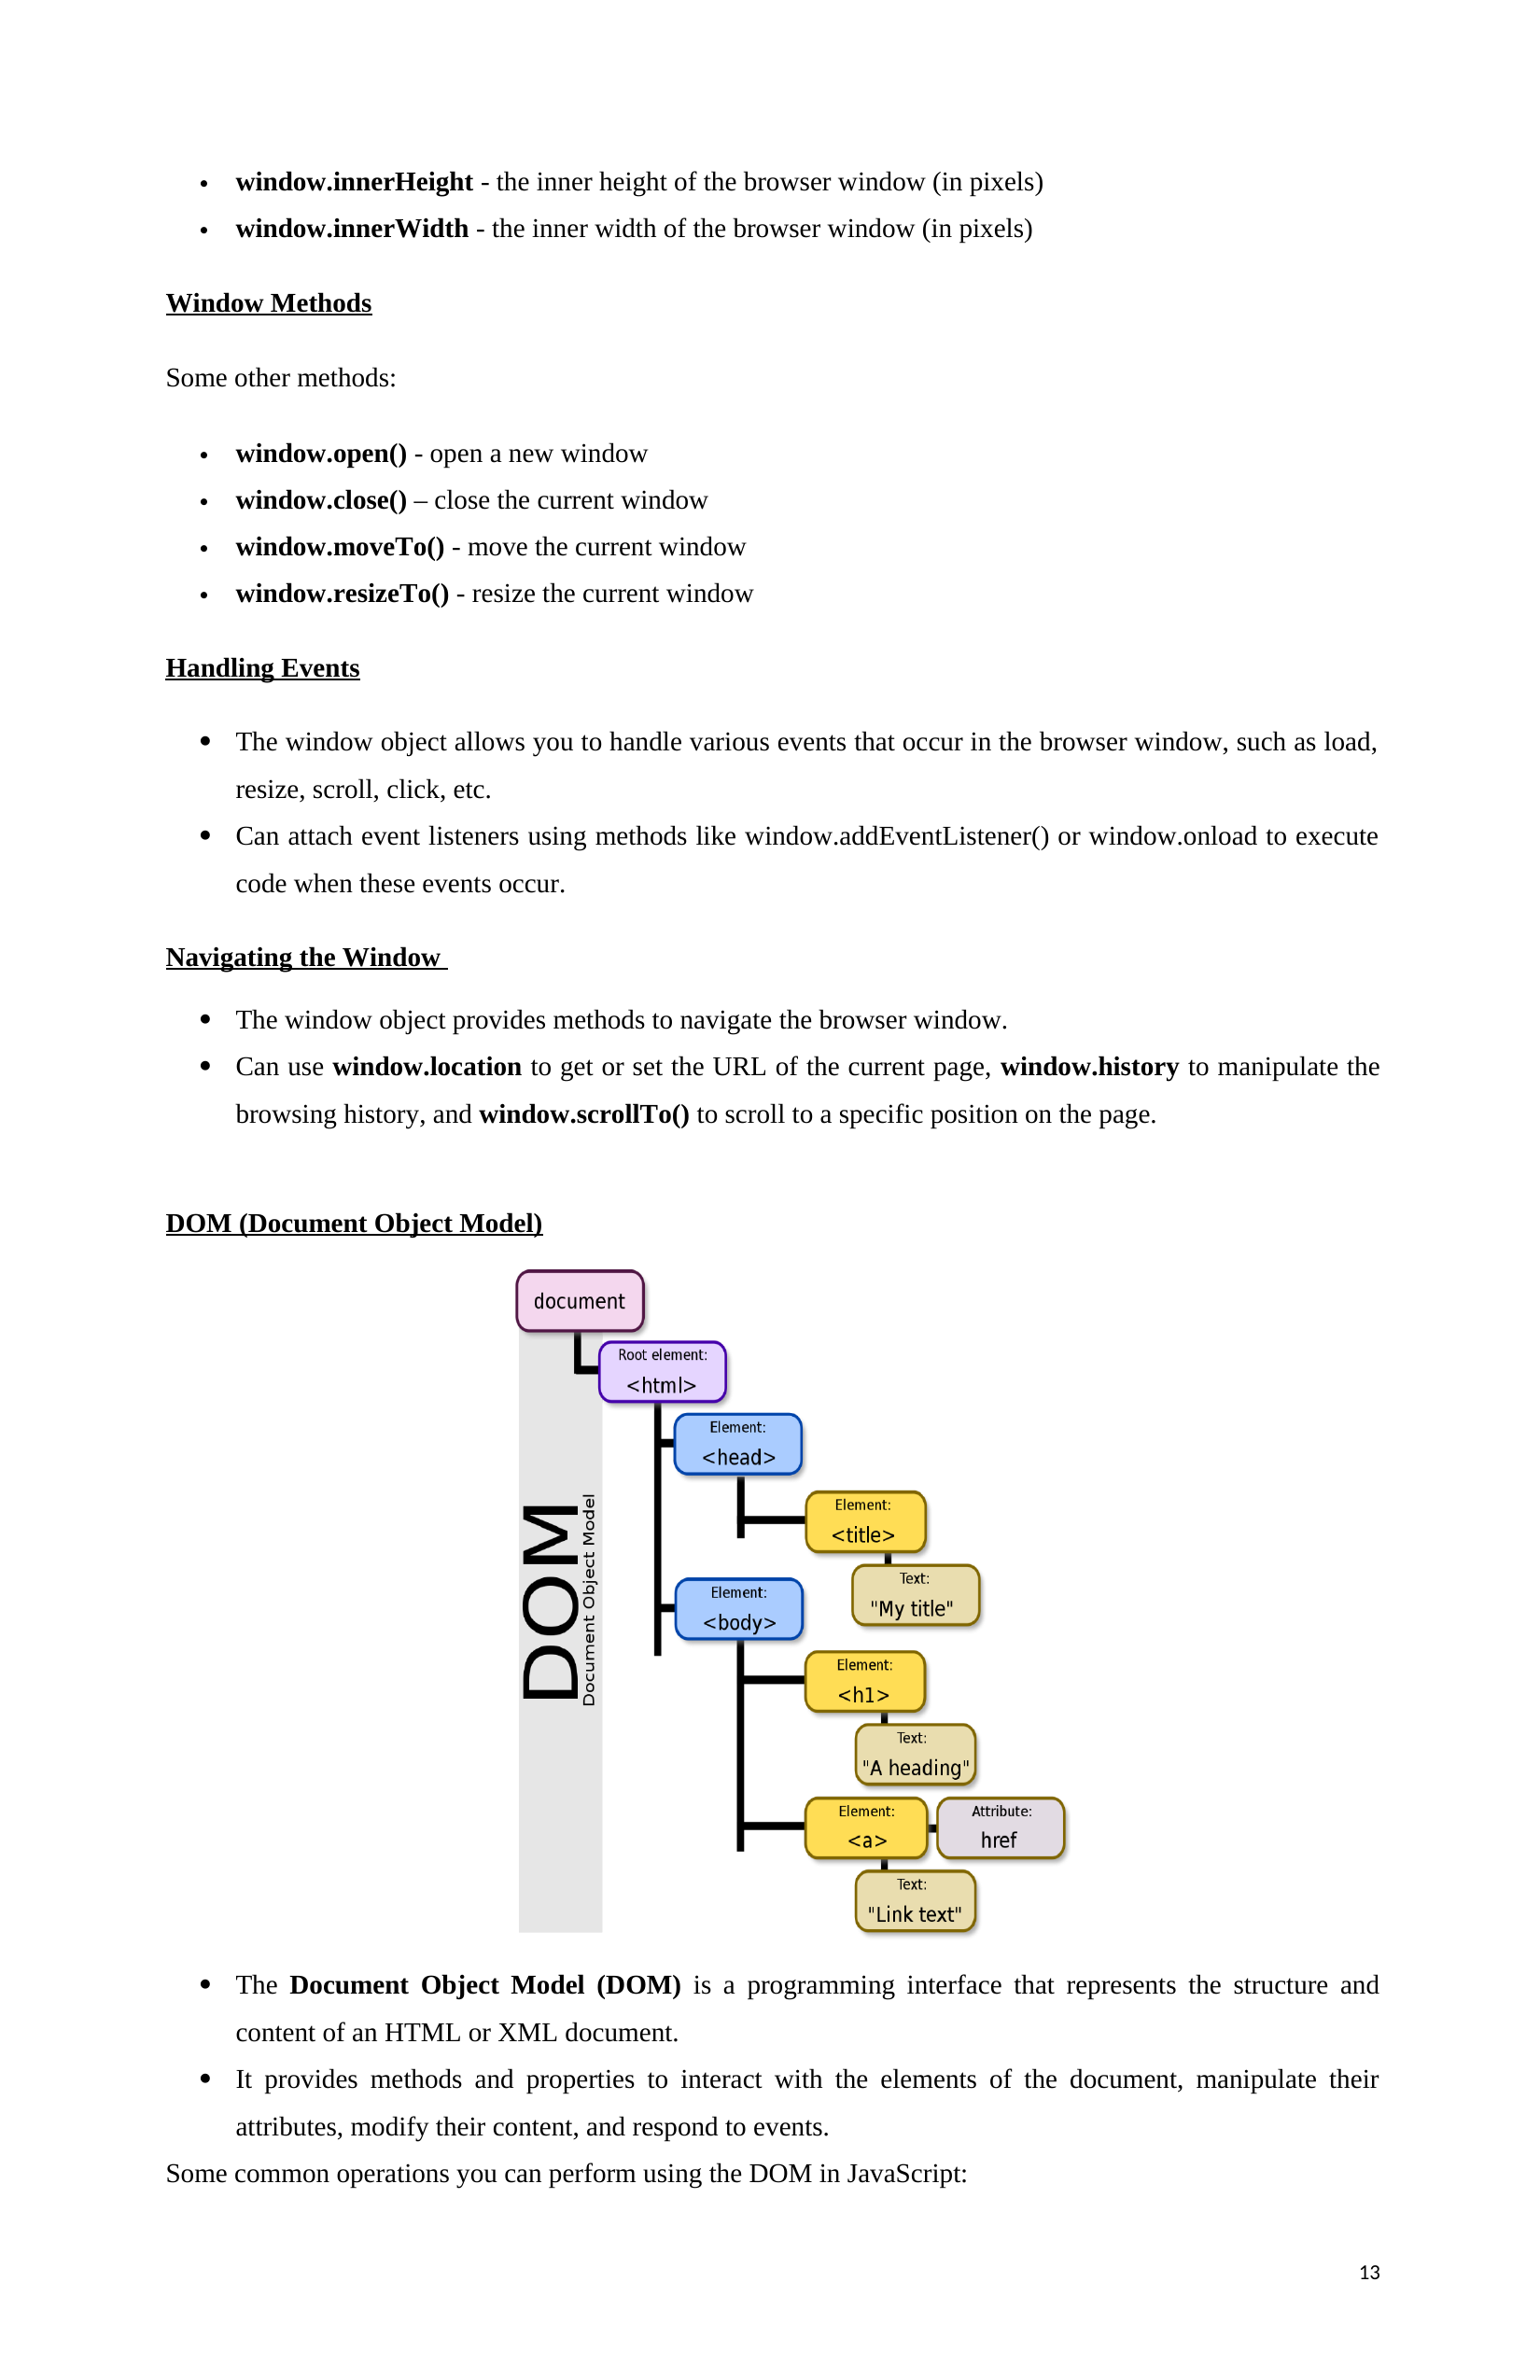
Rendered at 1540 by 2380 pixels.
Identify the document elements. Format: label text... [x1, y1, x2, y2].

list window.close() – close the current window [201, 483, 1380, 514]
list The window object allows you to handle various events that occur in the browser window, such as load, resize, scroll, click, etc. [201, 725, 1380, 804]
list window.innerWidth - the inner width of the browser window (in pixels) [201, 212, 1380, 244]
list The Document Object Model (DOM) is a programming interface that represents the structure and content of an HTML or XML document. [201, 1968, 1380, 2047]
list window.open() - open a new window [201, 437, 1380, 468]
list window.innerHeight - the inner height of the browser window (in pixels) [201, 165, 1380, 197]
picture [515, 1269, 1071, 1940]
text DOM (Document Object Model) [165, 1207, 1380, 1239]
text Some other methods: [165, 361, 1380, 393]
list The window object provides methods to navigate the browser window. [201, 1003, 1380, 1035]
list Can use window.location to get or set the URL of the current page, window.history to manipulate the browsing history, and window.scrollTo() to scroll to a specific position on the page. [201, 1051, 1380, 1128]
list window.resizeTo() - resize the current window [201, 577, 1380, 609]
text Some common operations you can perform using the DOM in JavaScript: [165, 2157, 1380, 2188]
list Can attach event listeners using methods like window.addEventListener() or window.onload to execute code when these events occur. [201, 819, 1380, 898]
text Handling Events [165, 651, 1380, 683]
text Navigating the Window [165, 941, 1380, 973]
subtitle Window Methods [165, 287, 1380, 318]
list It provides methods and properties to interact with the elements of the document, manipulate their attributes, modify their content, and respond to events. [201, 2063, 1380, 2141]
list window.moveTo() - move the current window [201, 530, 1380, 562]
